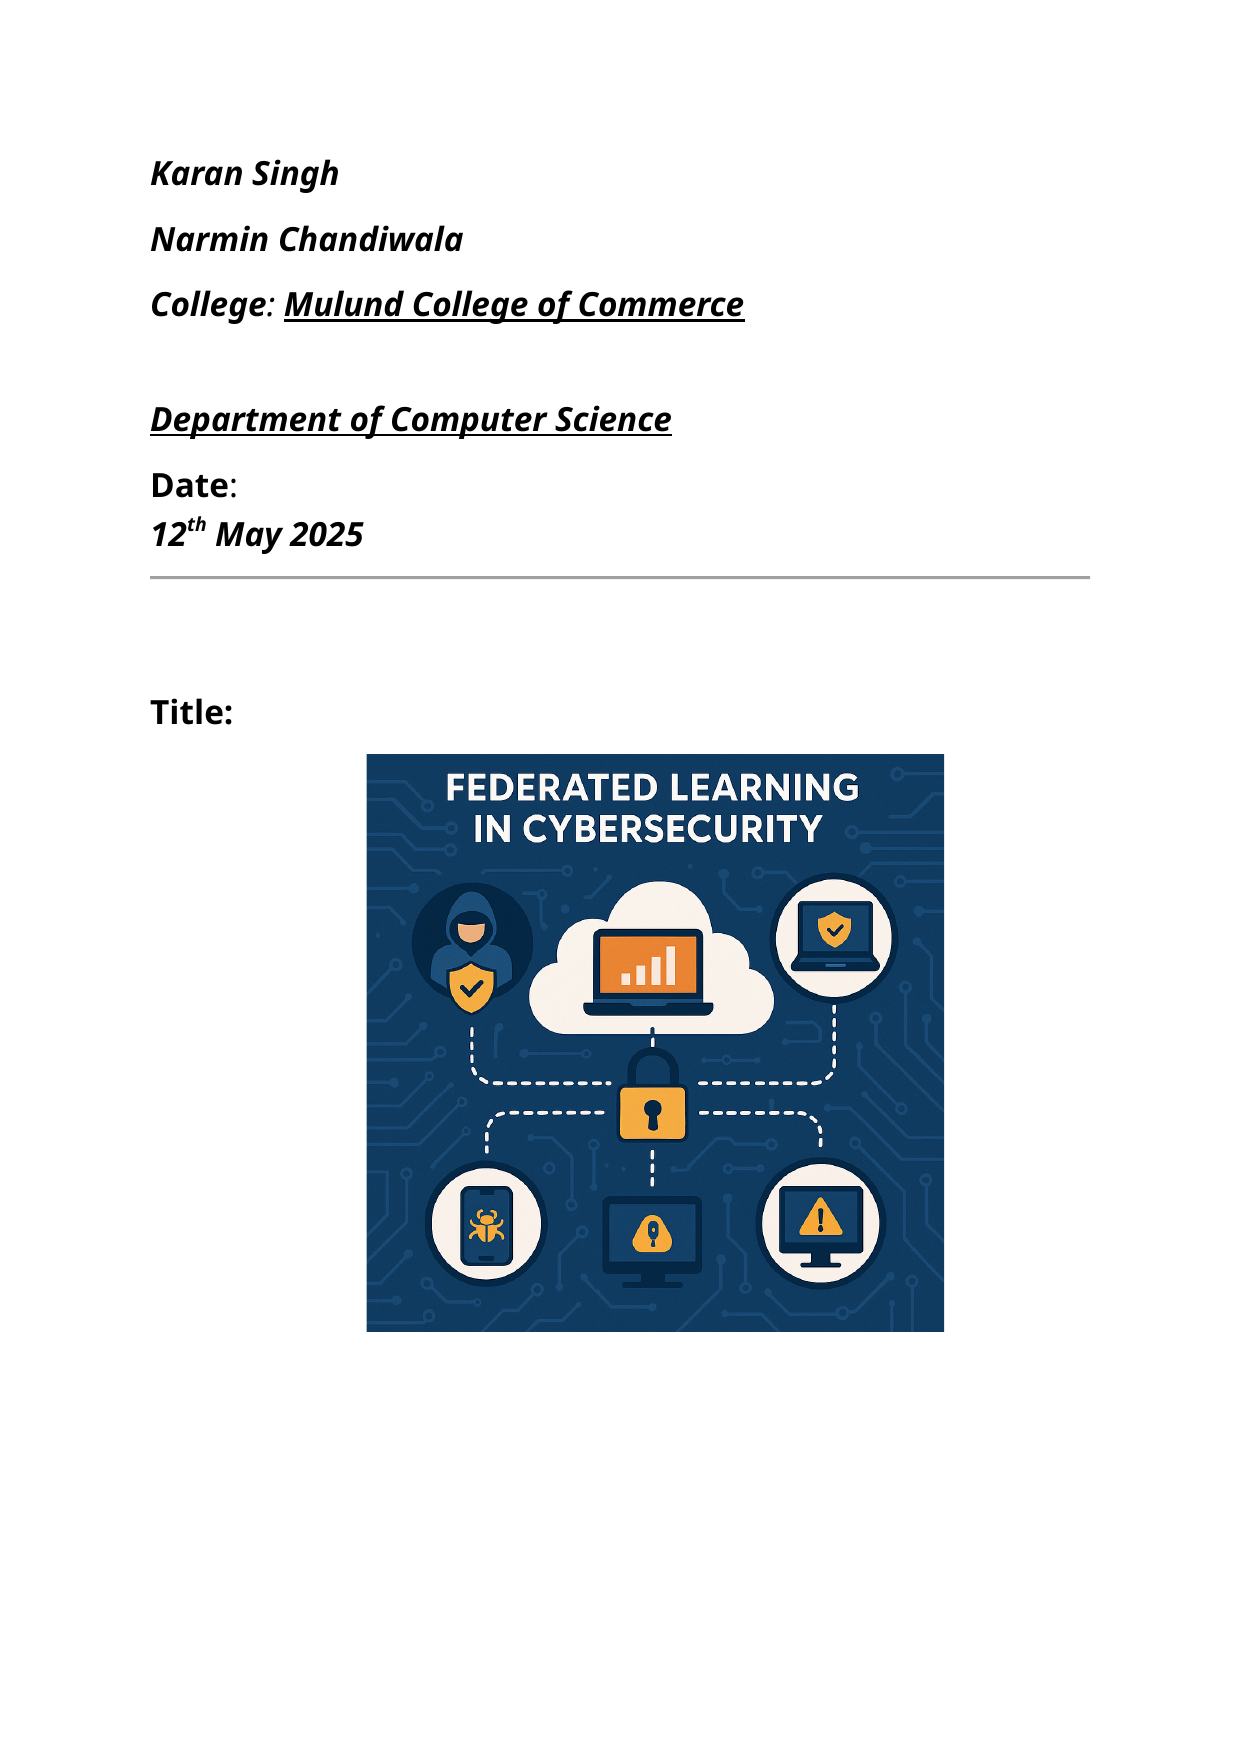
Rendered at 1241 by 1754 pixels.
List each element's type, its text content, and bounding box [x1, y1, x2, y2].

text Karan Singh [150, 150, 1090, 195]
picture [366, 754, 945, 1332]
text College: Mulund College of Commerce [150, 281, 1090, 327]
text Date: 12th May 2025 [150, 461, 1090, 556]
text Title: [150, 688, 1090, 734]
text Narmin Chandiwala [150, 216, 1090, 261]
text Department of Computer Science [150, 347, 1090, 441]
